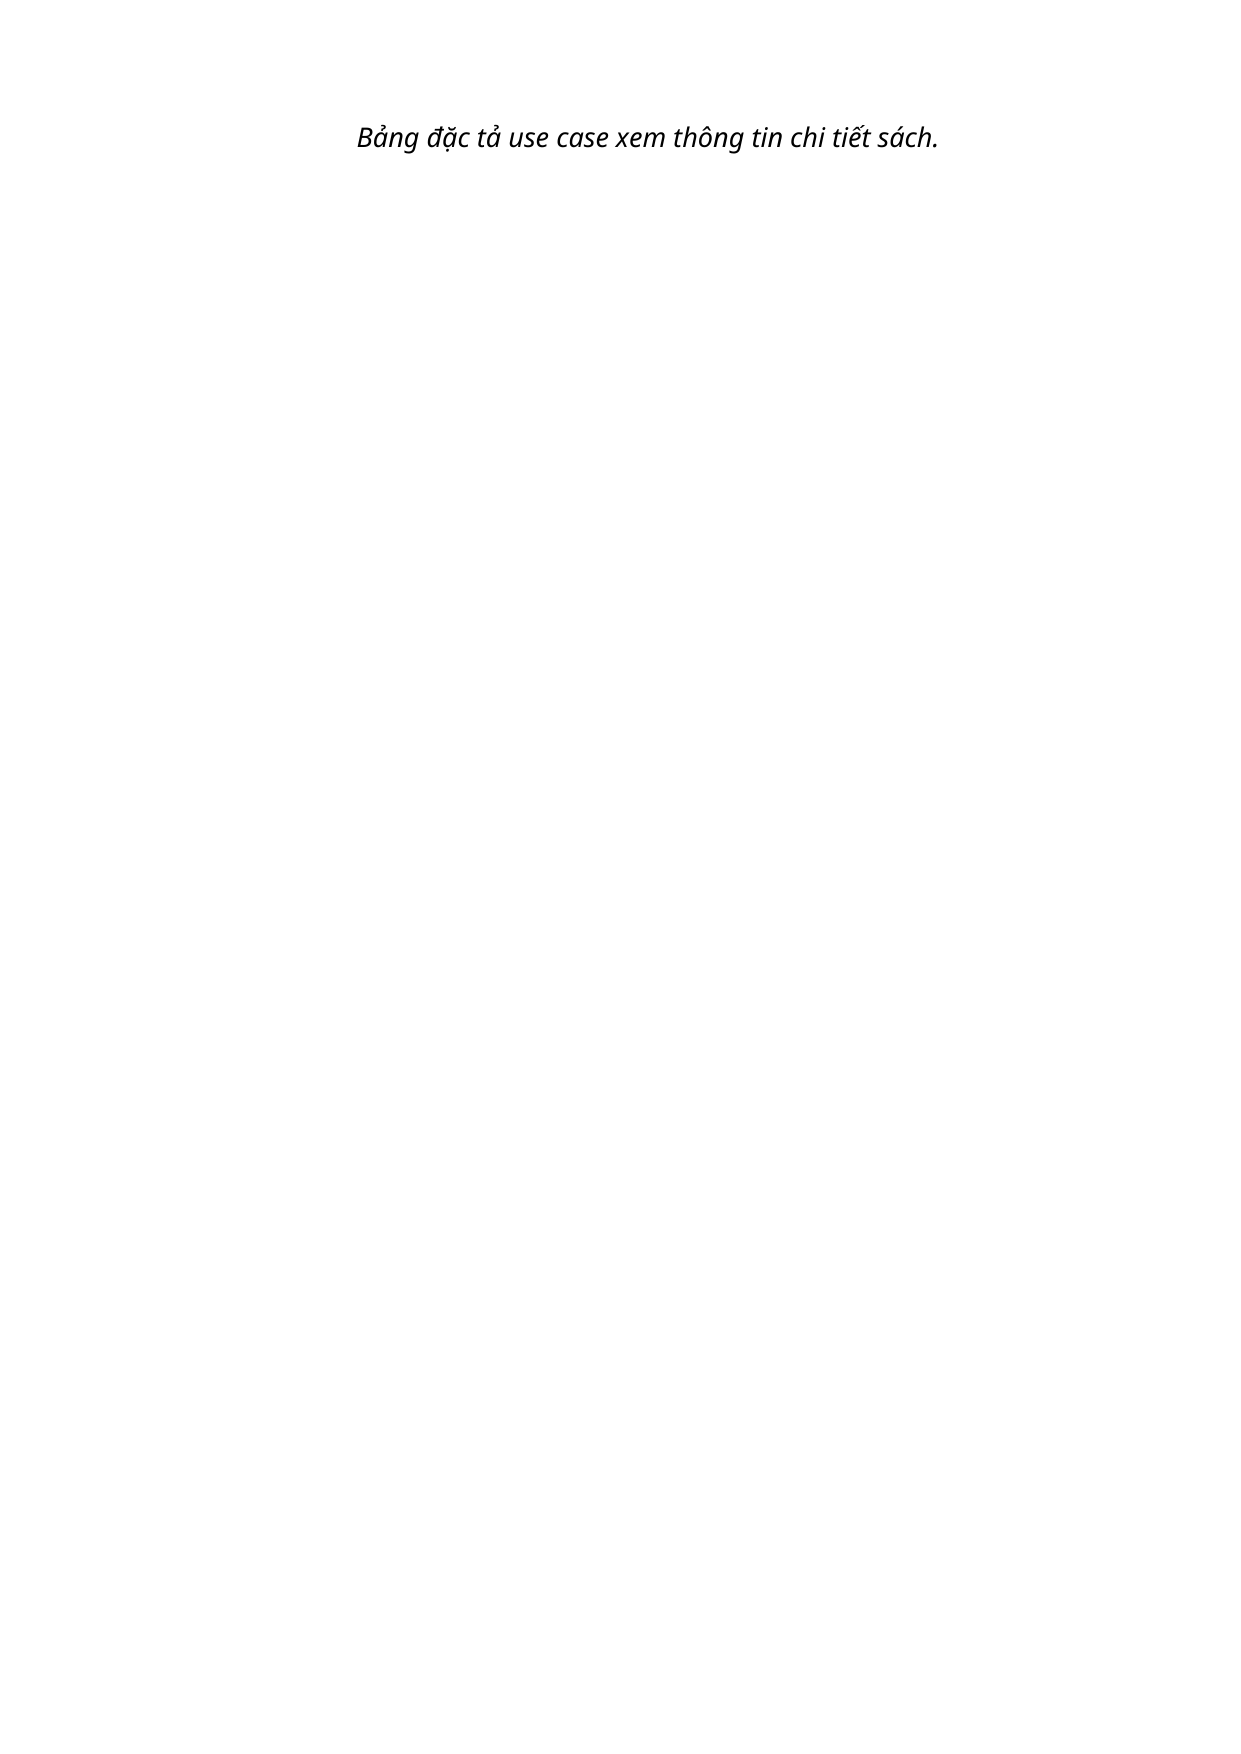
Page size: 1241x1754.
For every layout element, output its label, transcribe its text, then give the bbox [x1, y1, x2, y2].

text Bảng đặc tả use case xem thông tin chi tiết sách. [177, 118, 1122, 155]
